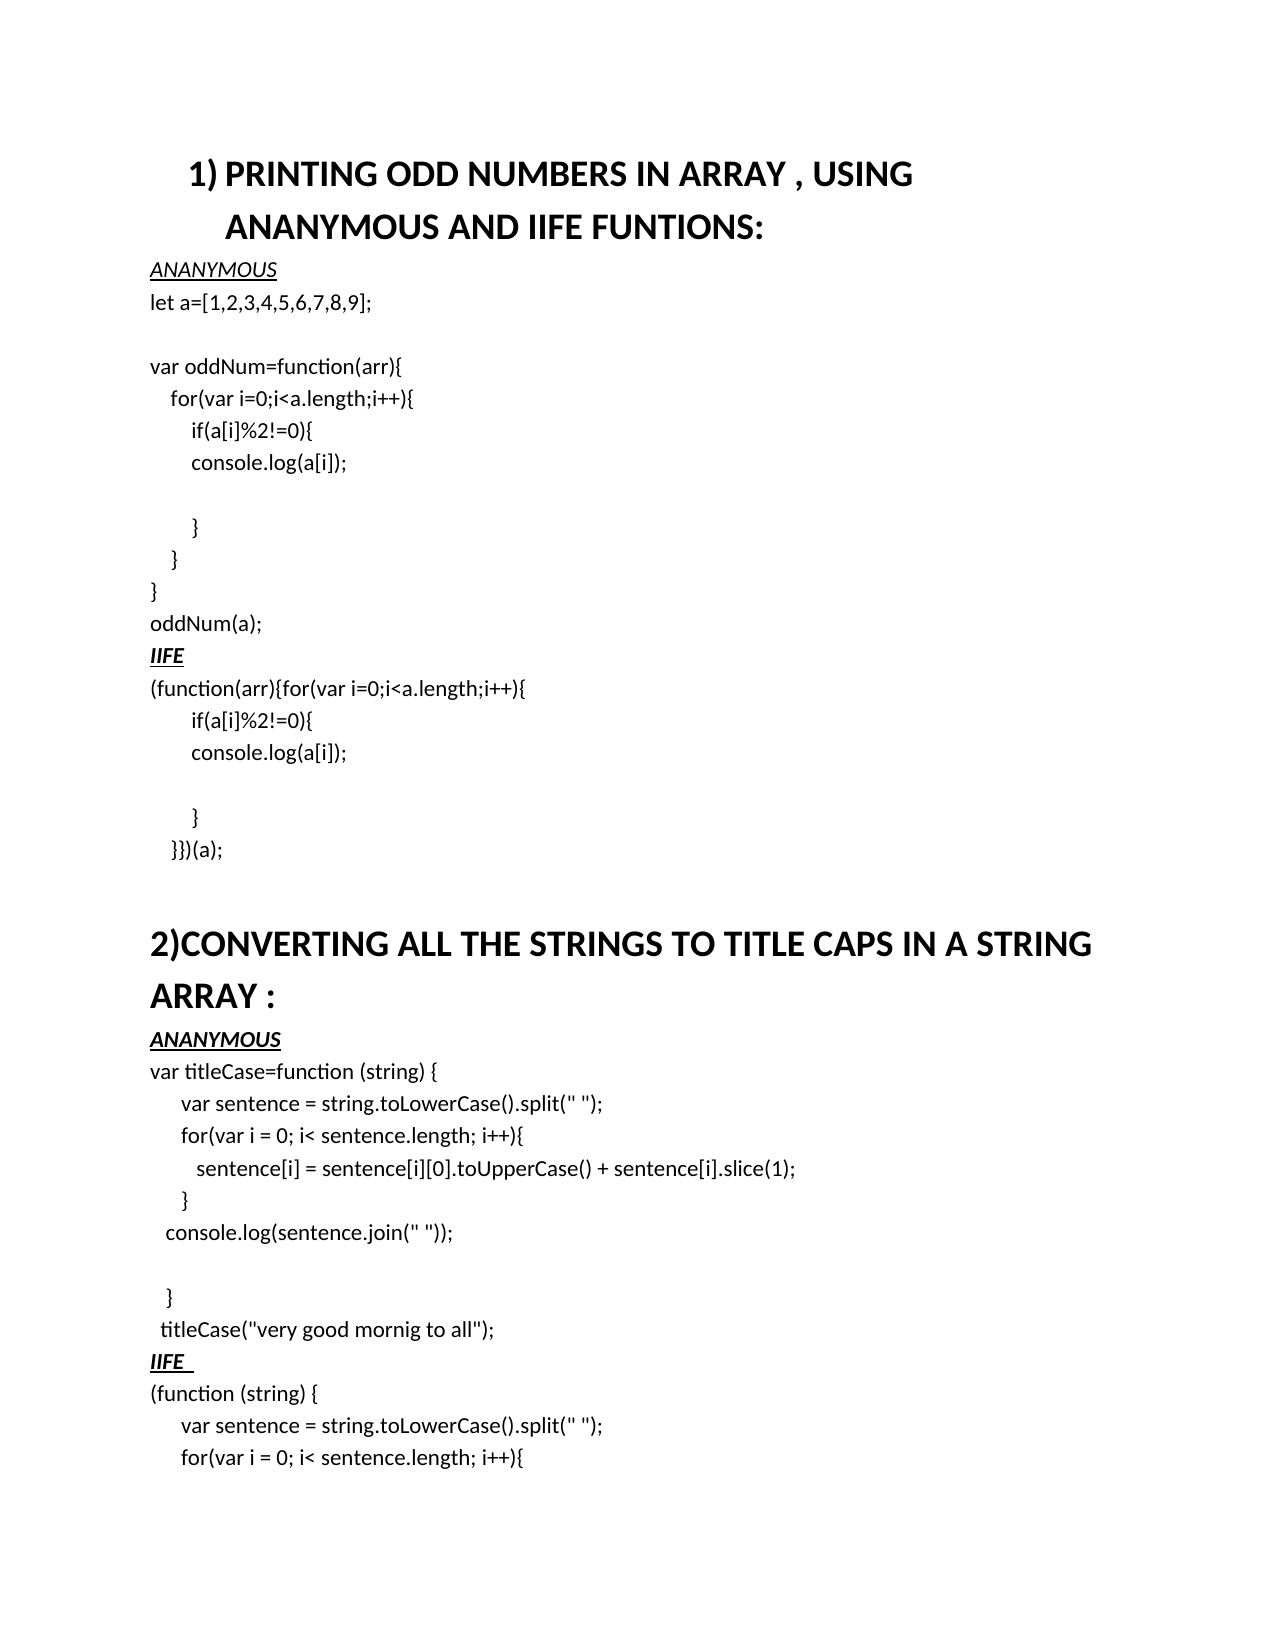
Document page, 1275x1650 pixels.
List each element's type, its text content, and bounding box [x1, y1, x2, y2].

text ANANYMOUS [150, 255, 1125, 283]
text titleCase("very good mornig to all"); [150, 1315, 1125, 1343]
text if(a[i]%2!=0){ [150, 416, 1125, 444]
text for(var i=0;i<a.length;i++){ [150, 384, 1125, 412]
text for(var i = 0; i< sentence.length; i++){ [150, 1443, 1125, 1472]
text } [150, 803, 1125, 831]
text } [150, 1283, 1125, 1311]
text IIFE [150, 1347, 1125, 1375]
text var oddNum=function(arr){ [150, 352, 1125, 380]
text console.log(a[i]); [150, 448, 1125, 477]
text ANANYMOUS [150, 1025, 1125, 1053]
text var titleCase=function (string) { [150, 1057, 1125, 1085]
text oddNum(a); [150, 609, 1125, 637]
text } [150, 577, 1125, 605]
text IIFE [150, 642, 1125, 670]
text sentence[i] = sentence[i][0].toUpperCase() + sentence[i].slice(1); [150, 1154, 1125, 1182]
text } [150, 513, 1125, 541]
text } [150, 1186, 1125, 1214]
text var sentence = string.toLowerCase().split(" "); [150, 1411, 1125, 1439]
text for(var i = 0; i< sentence.length; i++){ [150, 1122, 1125, 1150]
text (function (string) { [150, 1379, 1125, 1407]
text if(a[i]%2!=0){ [150, 706, 1125, 734]
text console.log(a[i]); [150, 738, 1125, 766]
text } [150, 545, 1125, 573]
text }})(a); [150, 835, 1125, 863]
list PRINTING ODD NUMBERS IN ARRAY , USING ANANYMOUS AND IIFE FUNTIONS: [187, 150, 1125, 248]
text 2)CONVERTING ALL THE STRINGS TO TITLE CAPS IN A STRING ARRAY : [150, 920, 1125, 1018]
text var sentence = string.toLowerCase().split(" "); [150, 1089, 1125, 1117]
text let a=[1,2,3,4,5,6,7,8,9]; [150, 288, 1125, 316]
text (function(arr){for(var i=0;i<a.length;i++){ [150, 674, 1125, 702]
text console.log(sentence.join(" ")); [150, 1218, 1125, 1246]
